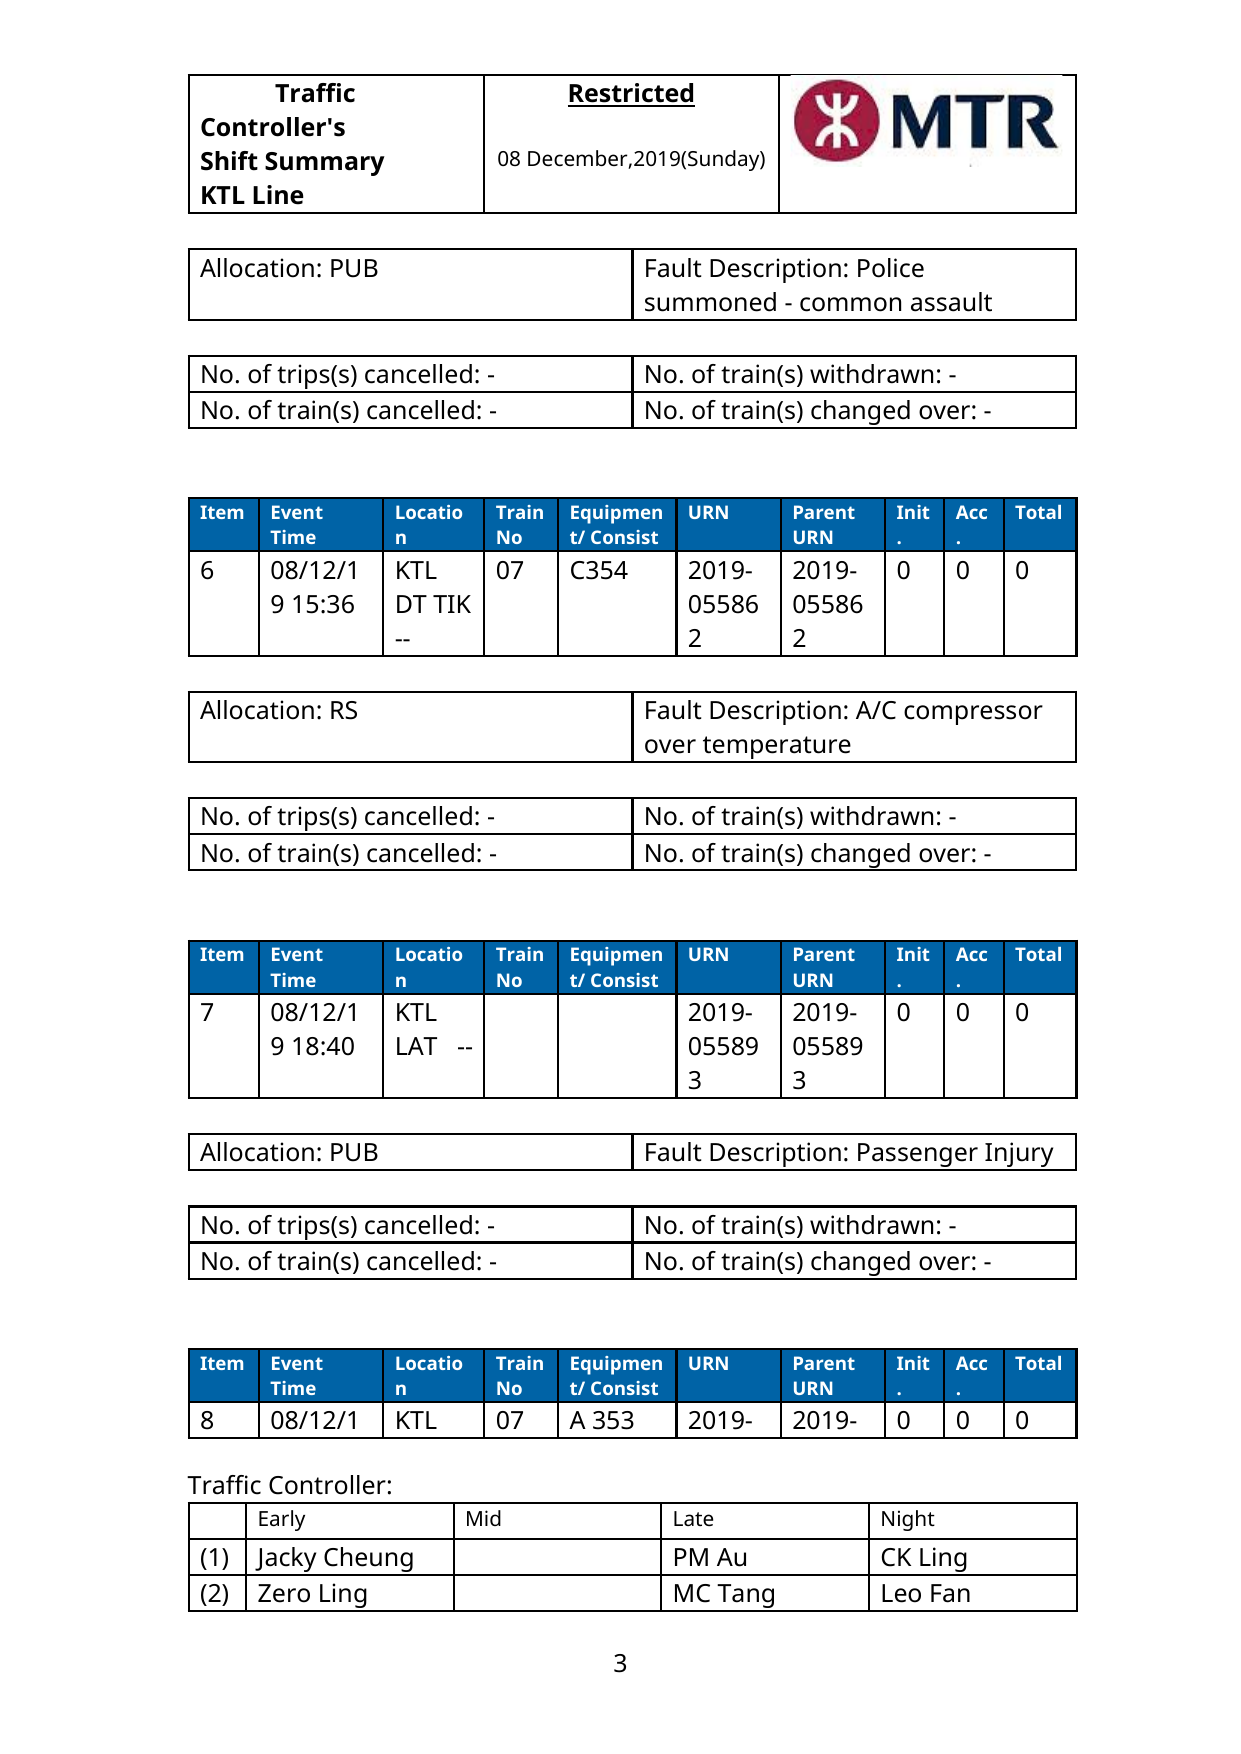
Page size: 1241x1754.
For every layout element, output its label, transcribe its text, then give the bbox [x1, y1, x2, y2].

table_header Train No [485, 942, 557, 993]
table_header Event Time [260, 1350, 382, 1401]
table_header Allocation: RS [190, 693, 631, 761]
table_cell [485, 995, 557, 1097]
table_header Init. [886, 499, 943, 550]
table_header Init. [886, 1350, 943, 1401]
table_header Total [1005, 1350, 1075, 1401]
table_header Location [384, 942, 483, 993]
table_header Allocation: PUB [190, 250, 631, 318]
table_header Item [190, 942, 258, 993]
table_cell KTL LAT -- [384, 995, 483, 1097]
table_header Acc. [945, 942, 1003, 993]
table_cell 0 [886, 552, 943, 654]
table_header Parent URN [782, 1350, 884, 1401]
table_cell 08/12/19 15:36 [260, 552, 382, 654]
table_header Train No [485, 1350, 557, 1401]
table_header Fault Description: A/C compressor over temperature [634, 693, 1075, 761]
table_header URN [678, 499, 780, 550]
picture [790, 75, 1063, 167]
table_header No. of train(s) withdrawn: - [634, 799, 1075, 833]
table_cell 0 [1005, 552, 1075, 654]
table_header Train No [485, 499, 557, 550]
table_header Equipment/ Consist [559, 1350, 675, 1401]
table_header Parent URN [782, 942, 884, 993]
table_cell 2019-055894 [782, 1403, 884, 1437]
table_cell No. of train(s) cancelled: - [190, 393, 631, 427]
table_header Location [384, 1350, 483, 1401]
table_cell 2019-055893 [678, 995, 780, 1097]
table_header Event Time [260, 499, 382, 550]
table_header Acc. [945, 499, 1003, 550]
table_header Total [1005, 942, 1075, 993]
table_cell 2019-055893 [782, 995, 884, 1097]
table_cell 07 [485, 552, 557, 654]
table_header Acc. [945, 1350, 1003, 1401]
table_cell C354 [559, 552, 675, 654]
table_header Fault Description: Police summoned - common assault [634, 250, 1075, 318]
table_header Item [190, 1350, 258, 1401]
table_header URN [678, 1350, 780, 1401]
table_header Equipment/ Consist [559, 499, 675, 550]
table_header No. of train(s) withdrawn: - [634, 357, 1075, 391]
table_header No. of trips(s) cancelled: - [190, 799, 631, 833]
table_cell 7 [190, 995, 258, 1097]
table_header No. of trips(s) cancelled: - [190, 1208, 631, 1241]
table_cell KTL DT TIK -- [384, 552, 483, 654]
table_cell No. of train(s) changed over: - [634, 835, 1075, 869]
table_cell 8 [190, 1403, 258, 1437]
table_cell 2019-055862 [678, 552, 780, 654]
table_cell 0 [1005, 995, 1075, 1097]
table_cell No. of train(s) cancelled: - [190, 835, 631, 869]
table_header Location [384, 499, 483, 550]
table_header Allocation: PUB [190, 1135, 631, 1169]
table_cell 0 [945, 995, 1003, 1097]
table_header No. of trips(s) cancelled: - [190, 357, 631, 391]
table_cell 6 [190, 552, 258, 654]
table_cell 0 [886, 1403, 943, 1437]
table_header Item [190, 499, 258, 550]
table_cell No. of train(s) changed over: - [634, 1244, 1075, 1278]
table_header No. of train(s) withdrawn: - [634, 1208, 1075, 1241]
table_header Parent URN [782, 499, 884, 550]
table_cell 0 [945, 1403, 1003, 1437]
table_cell 08/12/19 18:40 [260, 995, 382, 1097]
table_cell 08/12/19 20:22 [260, 1403, 382, 1437]
table_cell 0 [886, 995, 943, 1097]
table_header Fault Description: Passenger Injury [634, 1135, 1075, 1169]
table_cell No. of train(s) changed over: - [634, 393, 1075, 427]
table_cell 0 [945, 552, 1003, 654]
table_cell KTL DT YAT -- [384, 1403, 483, 1437]
table_header URN [678, 942, 780, 993]
table_cell [559, 995, 675, 1097]
table_cell No. of train(s) cancelled: - [190, 1244, 631, 1278]
table_header Event Time [260, 942, 382, 993]
table_header Init. [886, 942, 943, 993]
table_cell A 353 [559, 1403, 675, 1437]
table_cell 0 [1005, 1403, 1075, 1437]
table_header Equipment/ Consist [559, 942, 675, 993]
table_cell 2019-055862 [782, 552, 884, 654]
table_header Total [1005, 499, 1075, 550]
table_cell 07 [485, 1403, 557, 1437]
table_cell 2019-055894 [678, 1403, 780, 1437]
